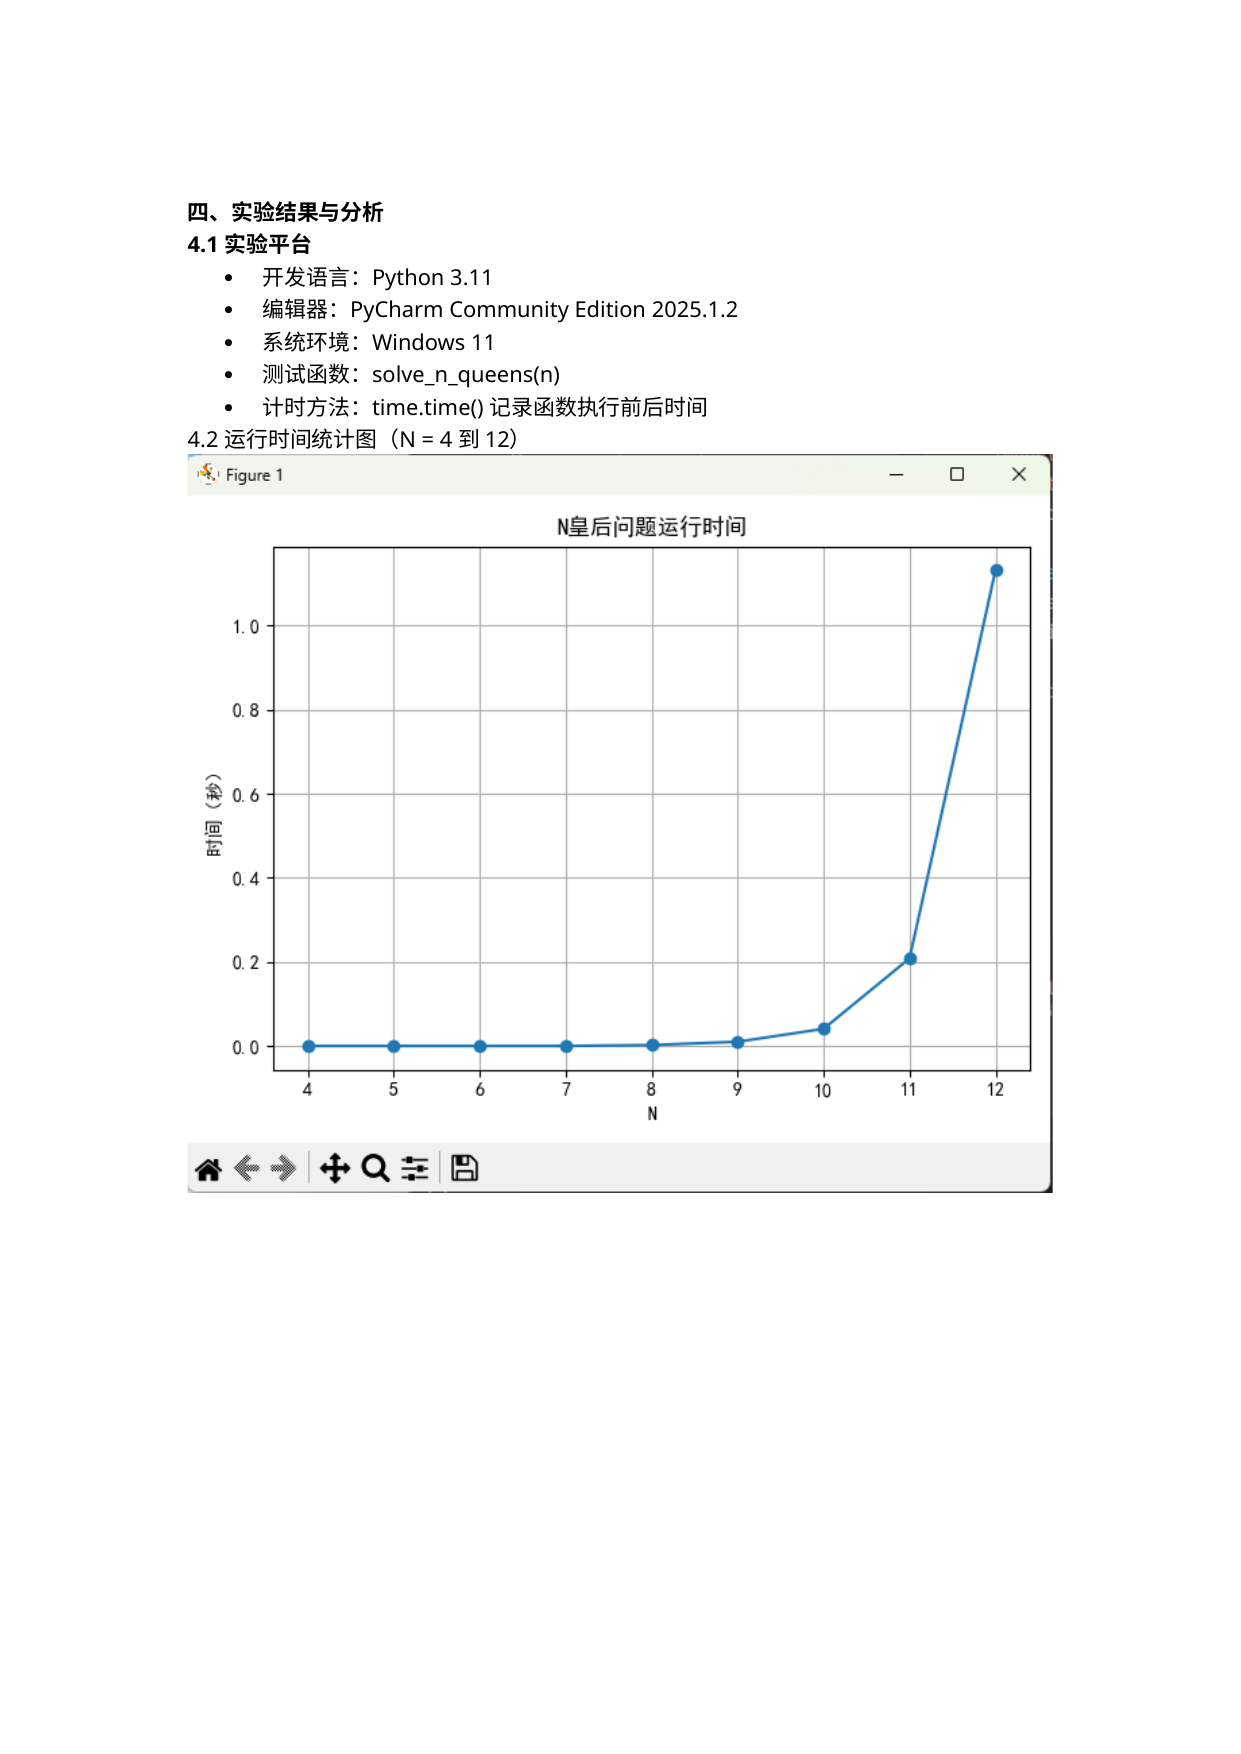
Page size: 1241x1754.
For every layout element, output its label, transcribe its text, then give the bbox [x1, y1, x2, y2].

text 4.1 实验平台 [187, 227, 1053, 259]
list 开发语言：Python 3.11 [225, 259, 1053, 292]
text 四、实验结果与分析 [187, 194, 1053, 227]
list 系统环境：Windows 11 [225, 324, 1053, 357]
list 计时方法：time.time() 记录函数执行前后时间 [225, 389, 1053, 422]
text 4.2 运行时间统计图（N = 4 到 12） [187, 422, 1053, 454]
picture [187, 454, 1053, 1193]
list 编辑器：PyCharm Community Edition 2025.1.2 [225, 292, 1053, 324]
list 测试函数：solve_n_queens(n) [225, 357, 1053, 389]
